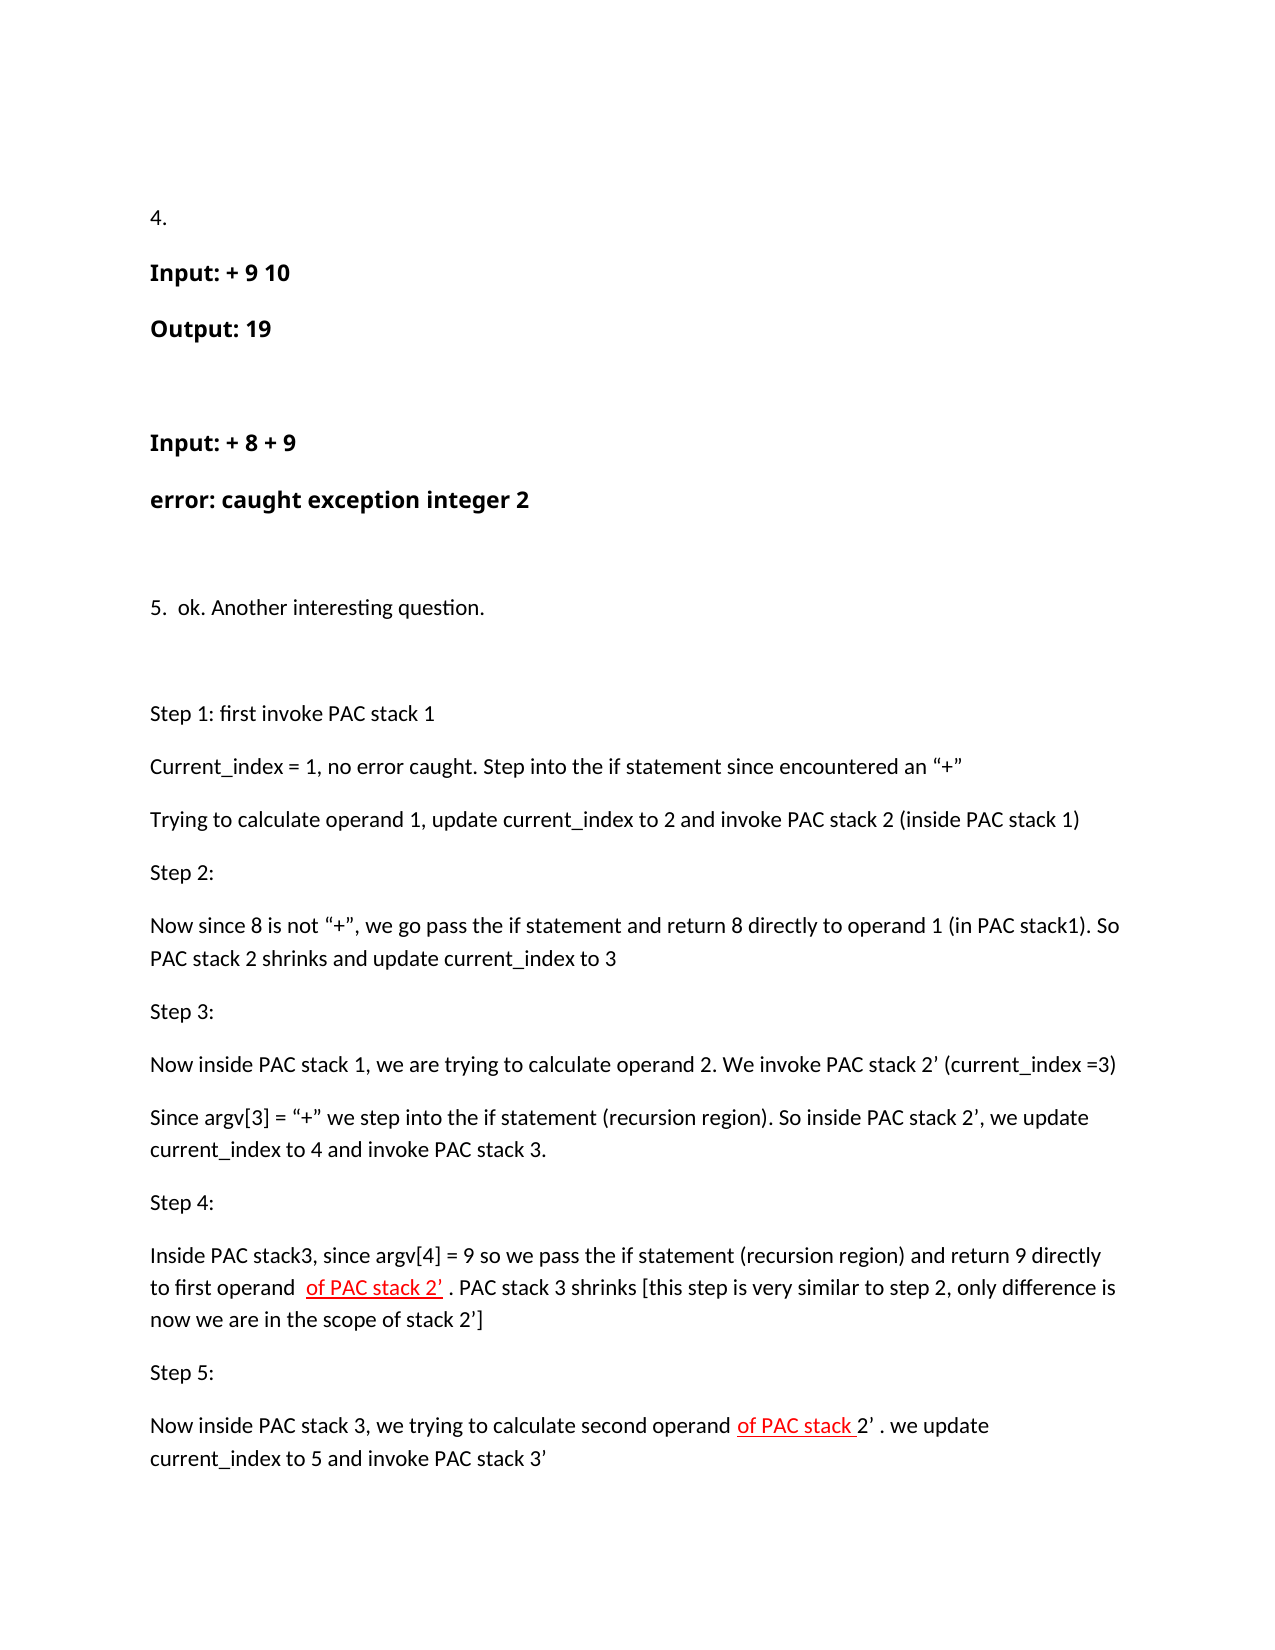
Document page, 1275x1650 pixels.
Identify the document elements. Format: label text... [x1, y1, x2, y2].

text Step 3: [150, 997, 1125, 1025]
text Since argv[3] = “+” we step into the if statement (recursion region). So inside PAC stack 2’, we update current_index to 4 and invoke PAC stack 3. [150, 1103, 1125, 1163]
text Now inside PAC stack 3, we trying to calculate second operand of PAC stack 2’ . we update current_index to 5 and invoke PAC stack 3’ [150, 1411, 1125, 1472]
text Now inside PAC stack 1, we are trying to calculate operand 2. We invoke PAC stack 2’ (current_index =3) [150, 1050, 1125, 1078]
text Current_index = 1, no error caught. Step into the if statement since encountered an “+” [150, 752, 1125, 781]
text error: caught exception integer 2 [150, 484, 1125, 515]
text Inside PAC stack3, since argv[4] = 9 so we pass the if statement (recursion region) and return 9 directly to first operand of PAC stack 2’ . PAC stack 3 shrinks [this step is very similar to step 2, only difference is now we are in the scope of stack 2’] [150, 1241, 1125, 1333]
text Now since 8 is not “+”, we go pass the if statement and return 8 directly to operand 1 (in PAC stack1). So PAC stack 2 shrinks and update current_index to 3 [150, 912, 1125, 972]
text Step 2: [150, 858, 1125, 887]
text 4. [150, 203, 1125, 231]
text 5. ok. Another interesting question. [150, 593, 1125, 621]
text Step 4: [150, 1188, 1125, 1216]
text Input: + 9 10 [150, 257, 1125, 288]
text Trying to calculate operand 1, update current_index to 2 and invoke PAC stack 2 (inside PAC stack 1) [150, 806, 1125, 833]
text Step 5: [150, 1358, 1125, 1386]
text Output: 19 [150, 313, 1125, 344]
text Input: + 8 + 9 [150, 427, 1125, 458]
text Step 1: first invoke PAC stack 1 [150, 699, 1125, 727]
